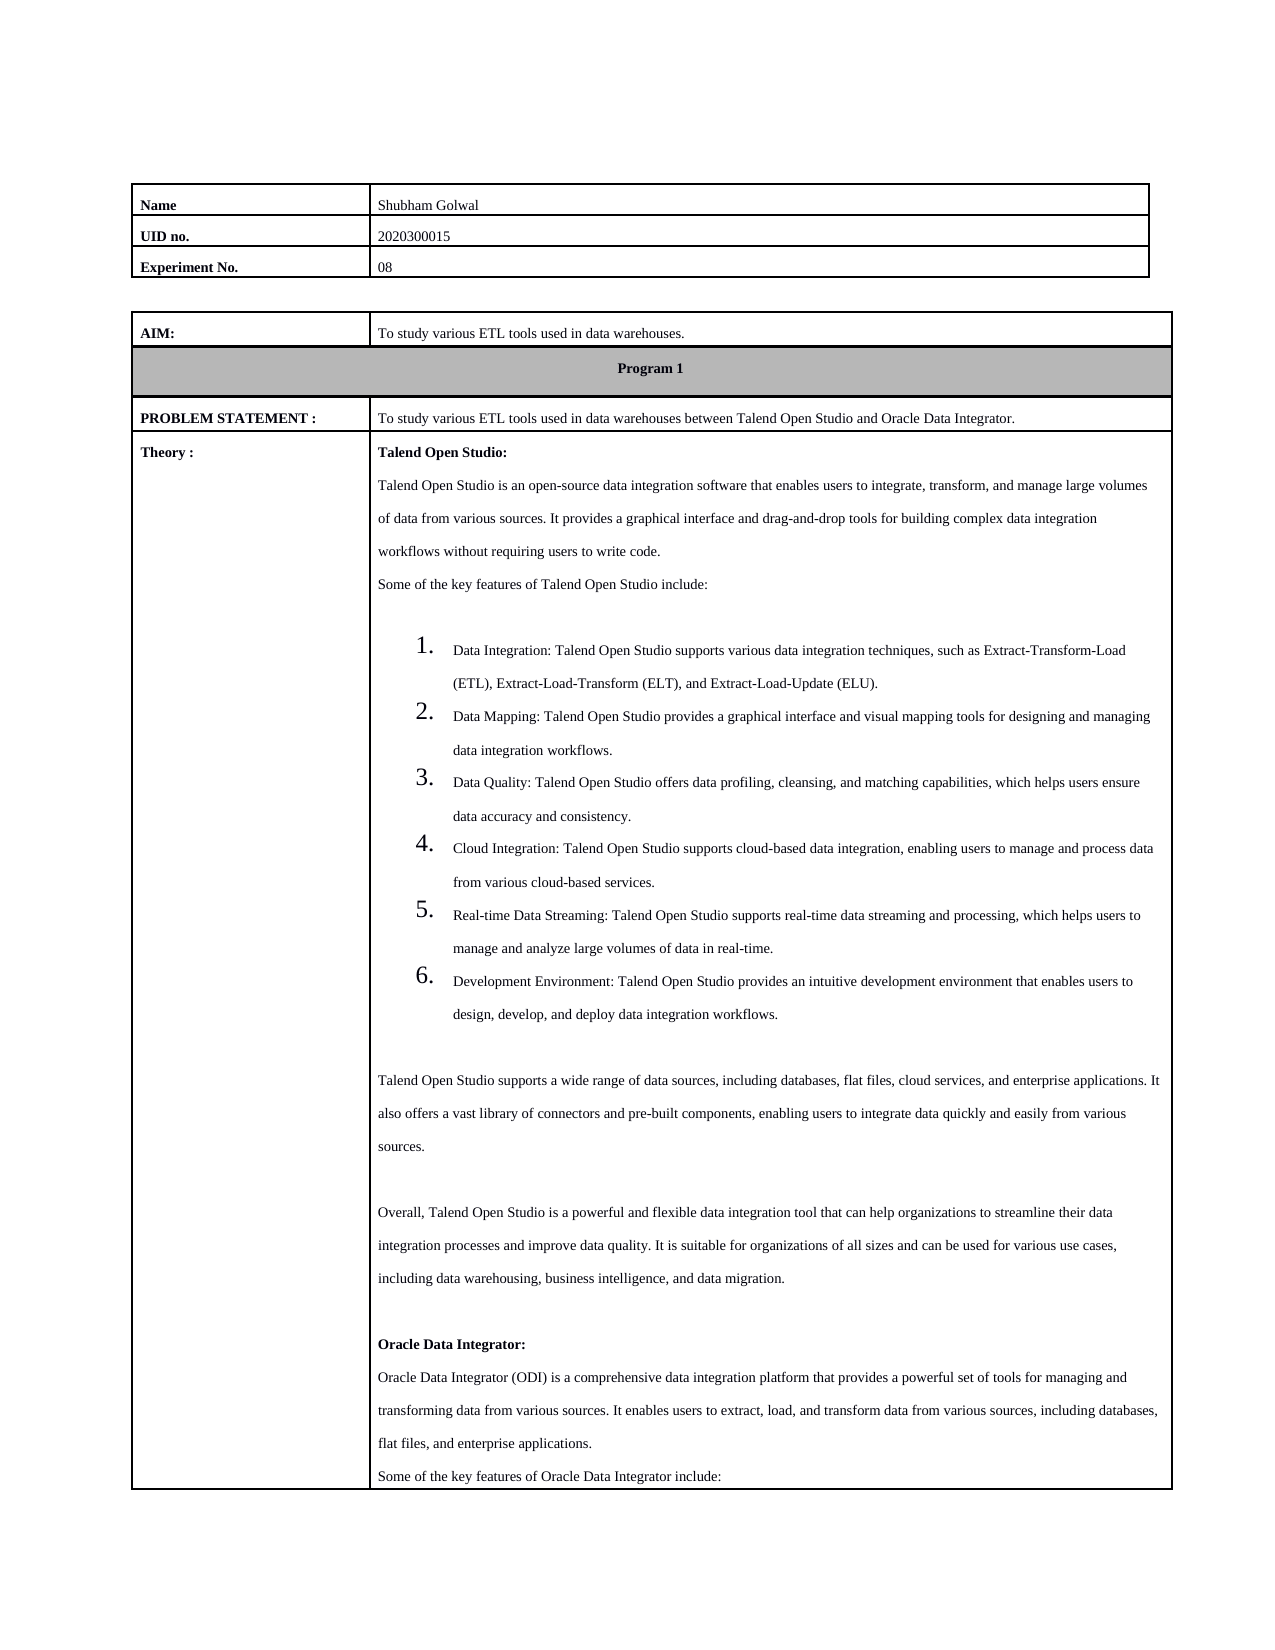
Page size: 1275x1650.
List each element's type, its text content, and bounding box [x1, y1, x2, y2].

table_cell PROBLEM STATEMENT : [133, 398, 369, 430]
table_cell 08 [371, 247, 1148, 276]
table_cell 2020300015 [371, 216, 1148, 245]
table_cell Program 1 [133, 348, 1171, 395]
table_cell Theory : [133, 432, 369, 1488]
table_cell UID no. [133, 216, 369, 245]
table_header Shubham Golwal [371, 185, 1148, 214]
table_header AIM: [133, 313, 369, 345]
table_cell Experiment No. [133, 247, 369, 276]
table_header To study various ETL tools used in data warehouses. [371, 313, 1171, 345]
table_header Name [133, 185, 369, 214]
table_cell To study various ETL tools used in data warehouses between Talend Open Studio and Oracle Data Integrator. [371, 398, 1171, 430]
